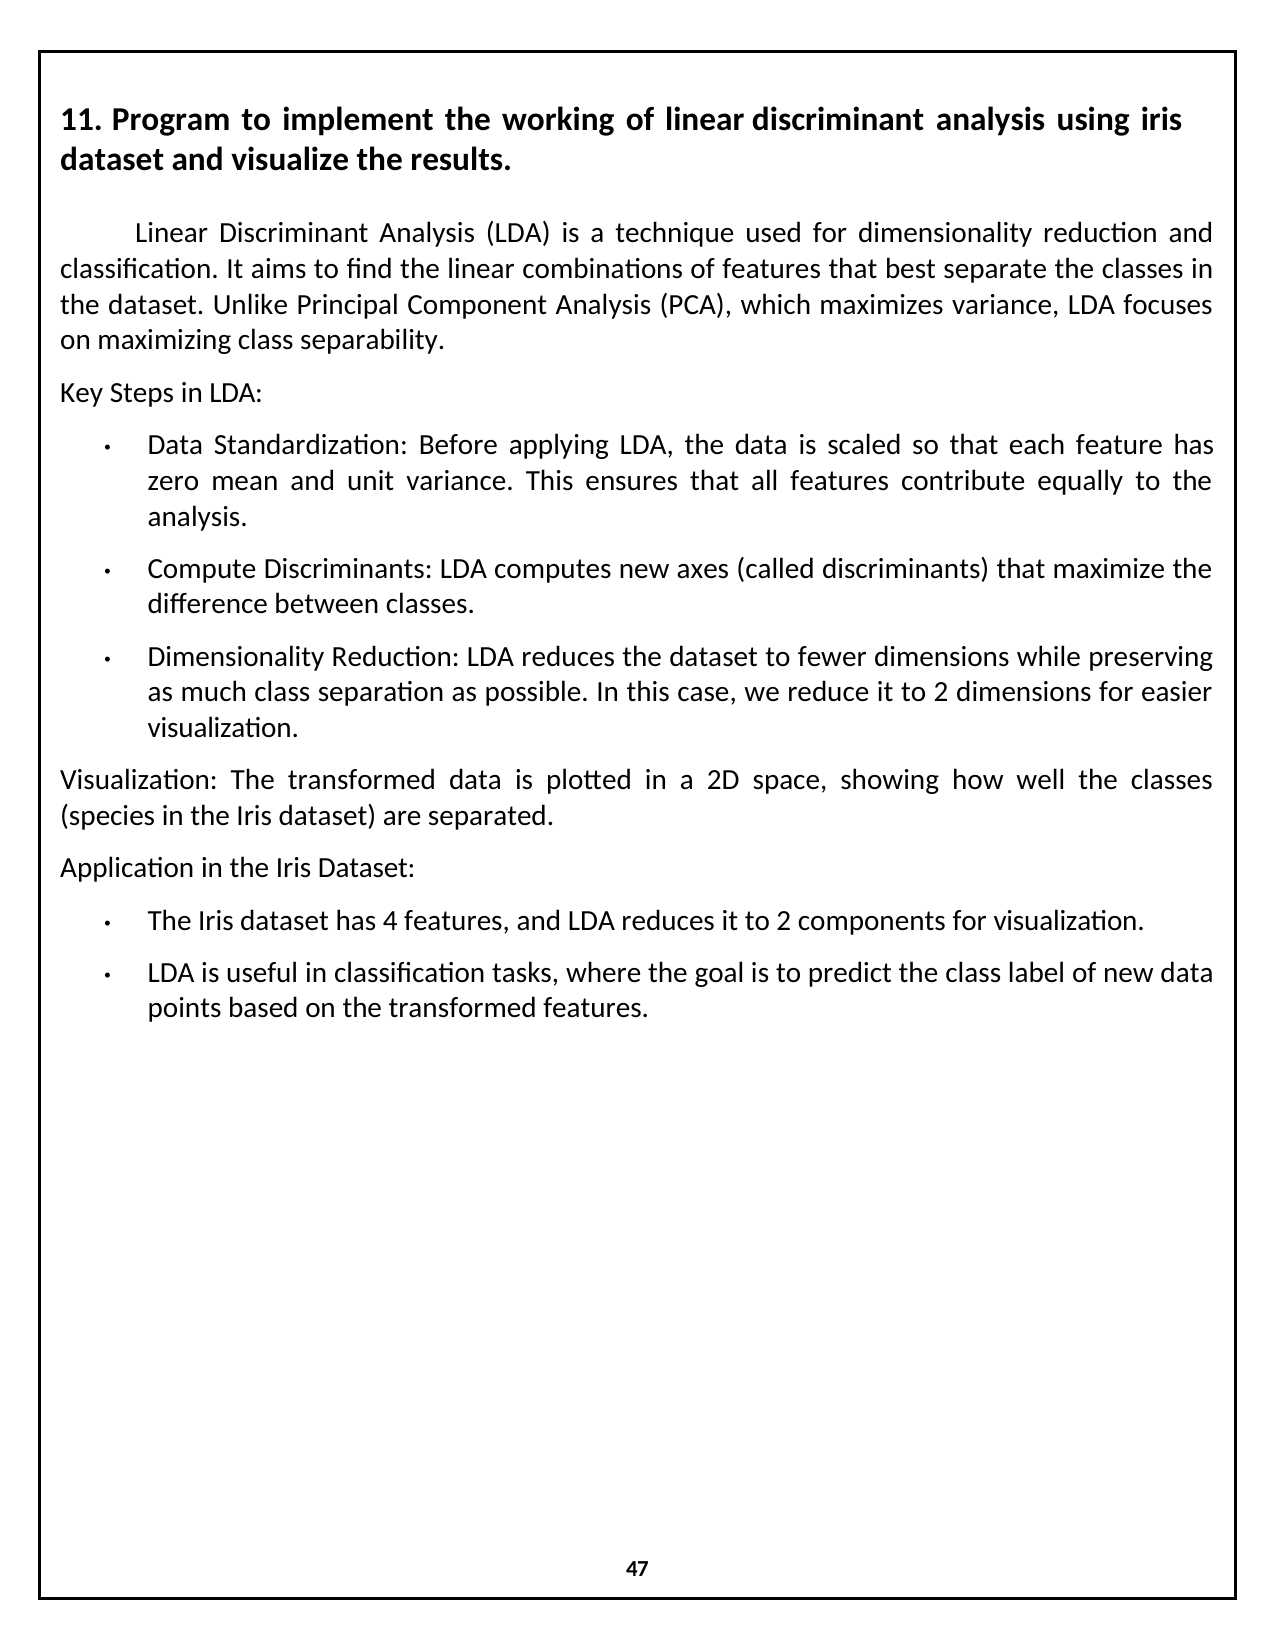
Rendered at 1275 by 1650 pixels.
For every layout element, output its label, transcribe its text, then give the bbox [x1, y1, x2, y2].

list Dimensionality Reduction: LDA reduces the dataset to fewer dimensions while preserving as much class separation as possible. In this case, we reduce it to 2 dimensions for easier visualization. [104, 638, 1215, 745]
list Compute Discriminants: LDA computes new axes (called discriminants) that maximize the difference between classes. [104, 550, 1213, 621]
list The Iris dataset has 4 features, and LDA reduces it to 2 components for visualization. [104, 902, 1234, 937]
text Application in the Iris Dataset: [60, 849, 1234, 885]
subtitle Program to implement the working of linear discriminant analysis using iris dataset and visualize the results. [60, 97, 1191, 179]
text Linear Discriminant Analysis (LDA) is a technique used for dimensionality reduction and classification. It aims to find the linear combinations of features that best separate the classes in the dataset. Unlike Principal Component Analysis (PCA), which maximizes variance, LDA focuses on maximizing class separability. [60, 214, 1215, 357]
list Data Standardization: Before applying LDA, the data is scaled so that each feature has zero mean and unit variance. This ensures that all features contribute equally to the analysis. [104, 426, 1214, 533]
text Visualization: The transformed data is plotted in a 2D space, showing how well the classes (species in the Iris dataset) are separated. [60, 761, 1214, 833]
text Key Steps in LDA: [60, 374, 1234, 410]
list LDA is useful in classification tasks, where the goal is to predict the class label of new data points based on the transformed features. [104, 954, 1214, 1025]
